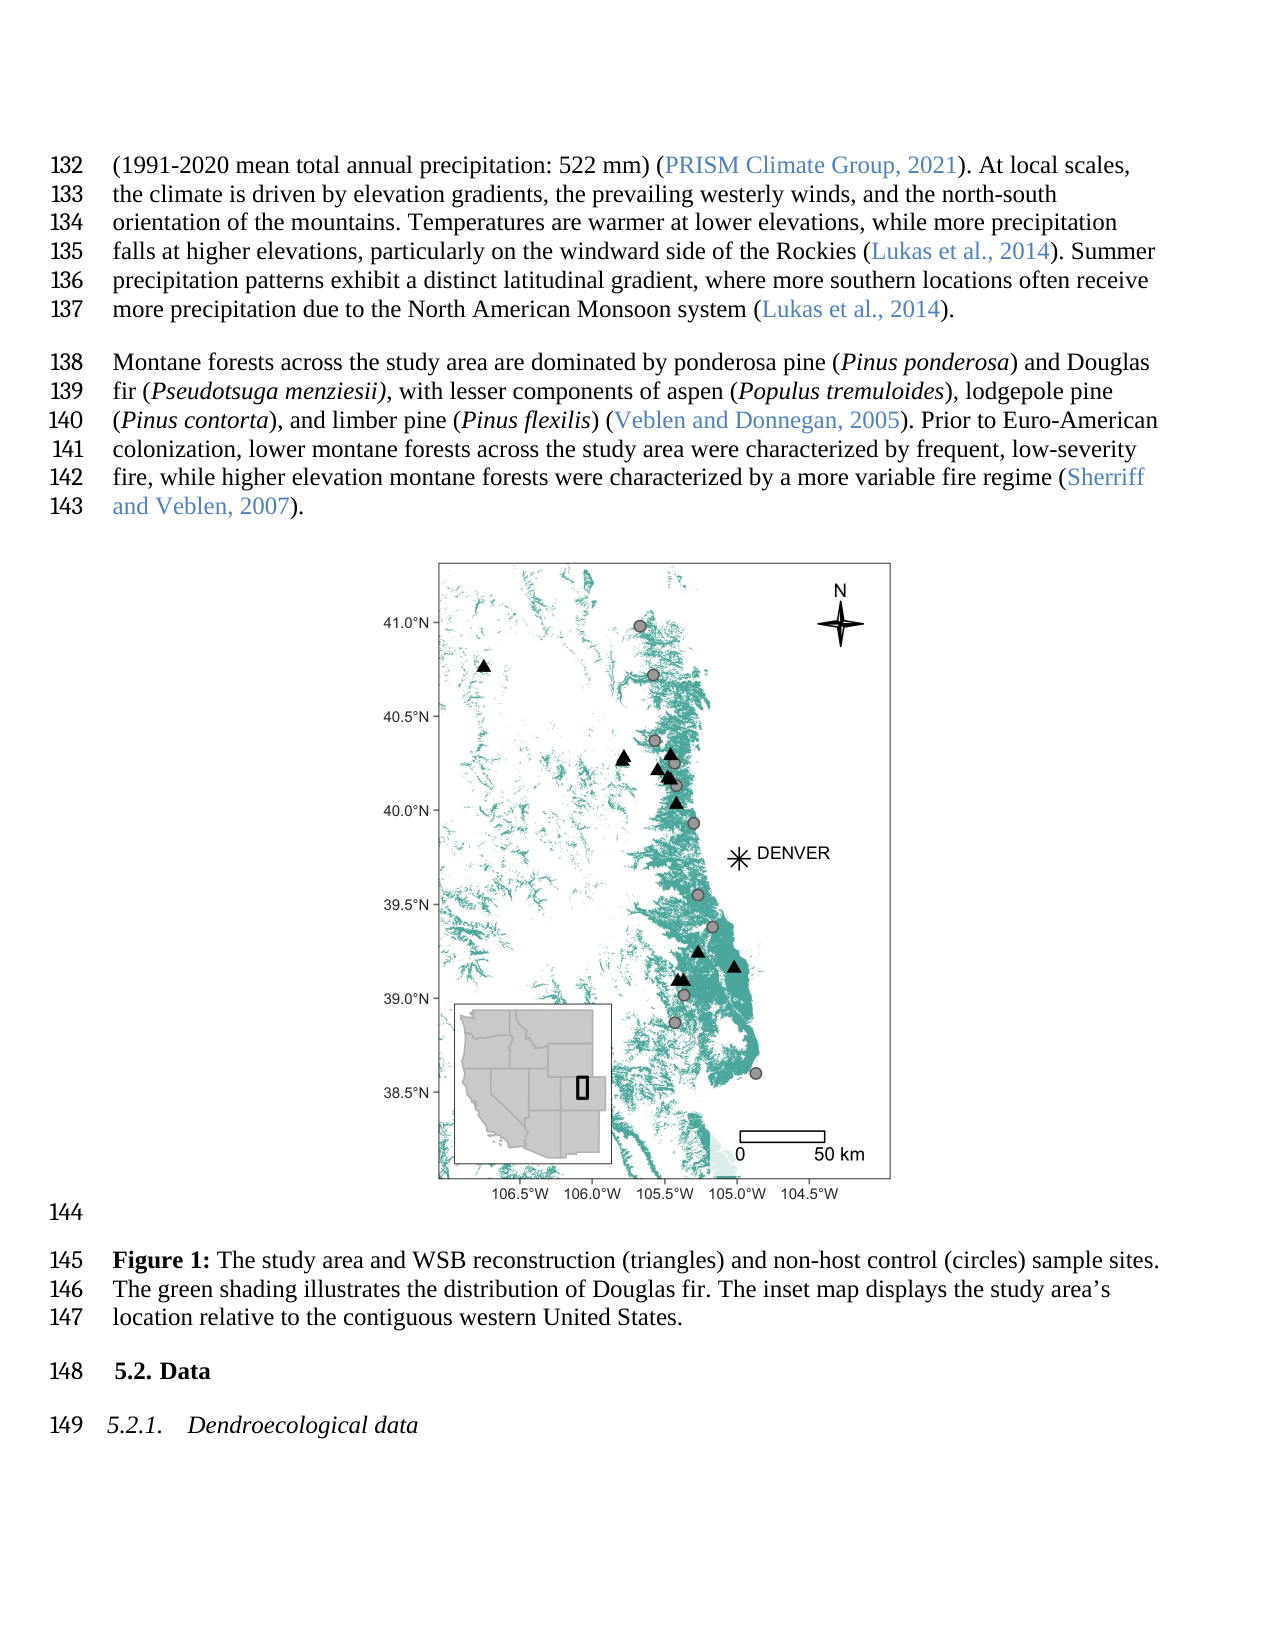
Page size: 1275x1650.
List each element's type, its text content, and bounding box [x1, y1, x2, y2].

subtitle Data [114, 1356, 1162, 1385]
picture [375, 545, 901, 1220]
text Montane forests across the study area are dominated by ponderosa pine (Pinus ponderosa) and Douglas fir (Pseudotsuga menziesii), with lesser components of aspen (Populus tremuloides), lodgepole pine (Pinus contorta), and limber pine (Pinus flexilis) (Veblen and Donnegan, 2005). Prior to Euro-American colonization, lower montane forests across the study area were characterized by frequent, low-severity fire, while higher elevation montane forests were characterized by a more variable fire regime (Sherriff and Veblen, 2007). [112, 347, 1162, 520]
subtitle Dendroecological data [107, 1410, 1162, 1439]
text Figure : The study area and WSB reconstruction (triangles) and non-host control (circles) sample sites. The green shading illustrates the distribution of Douglas fir. The inset map displays the study area’s location relative to the contiguous western United States. [112, 1245, 1162, 1331]
